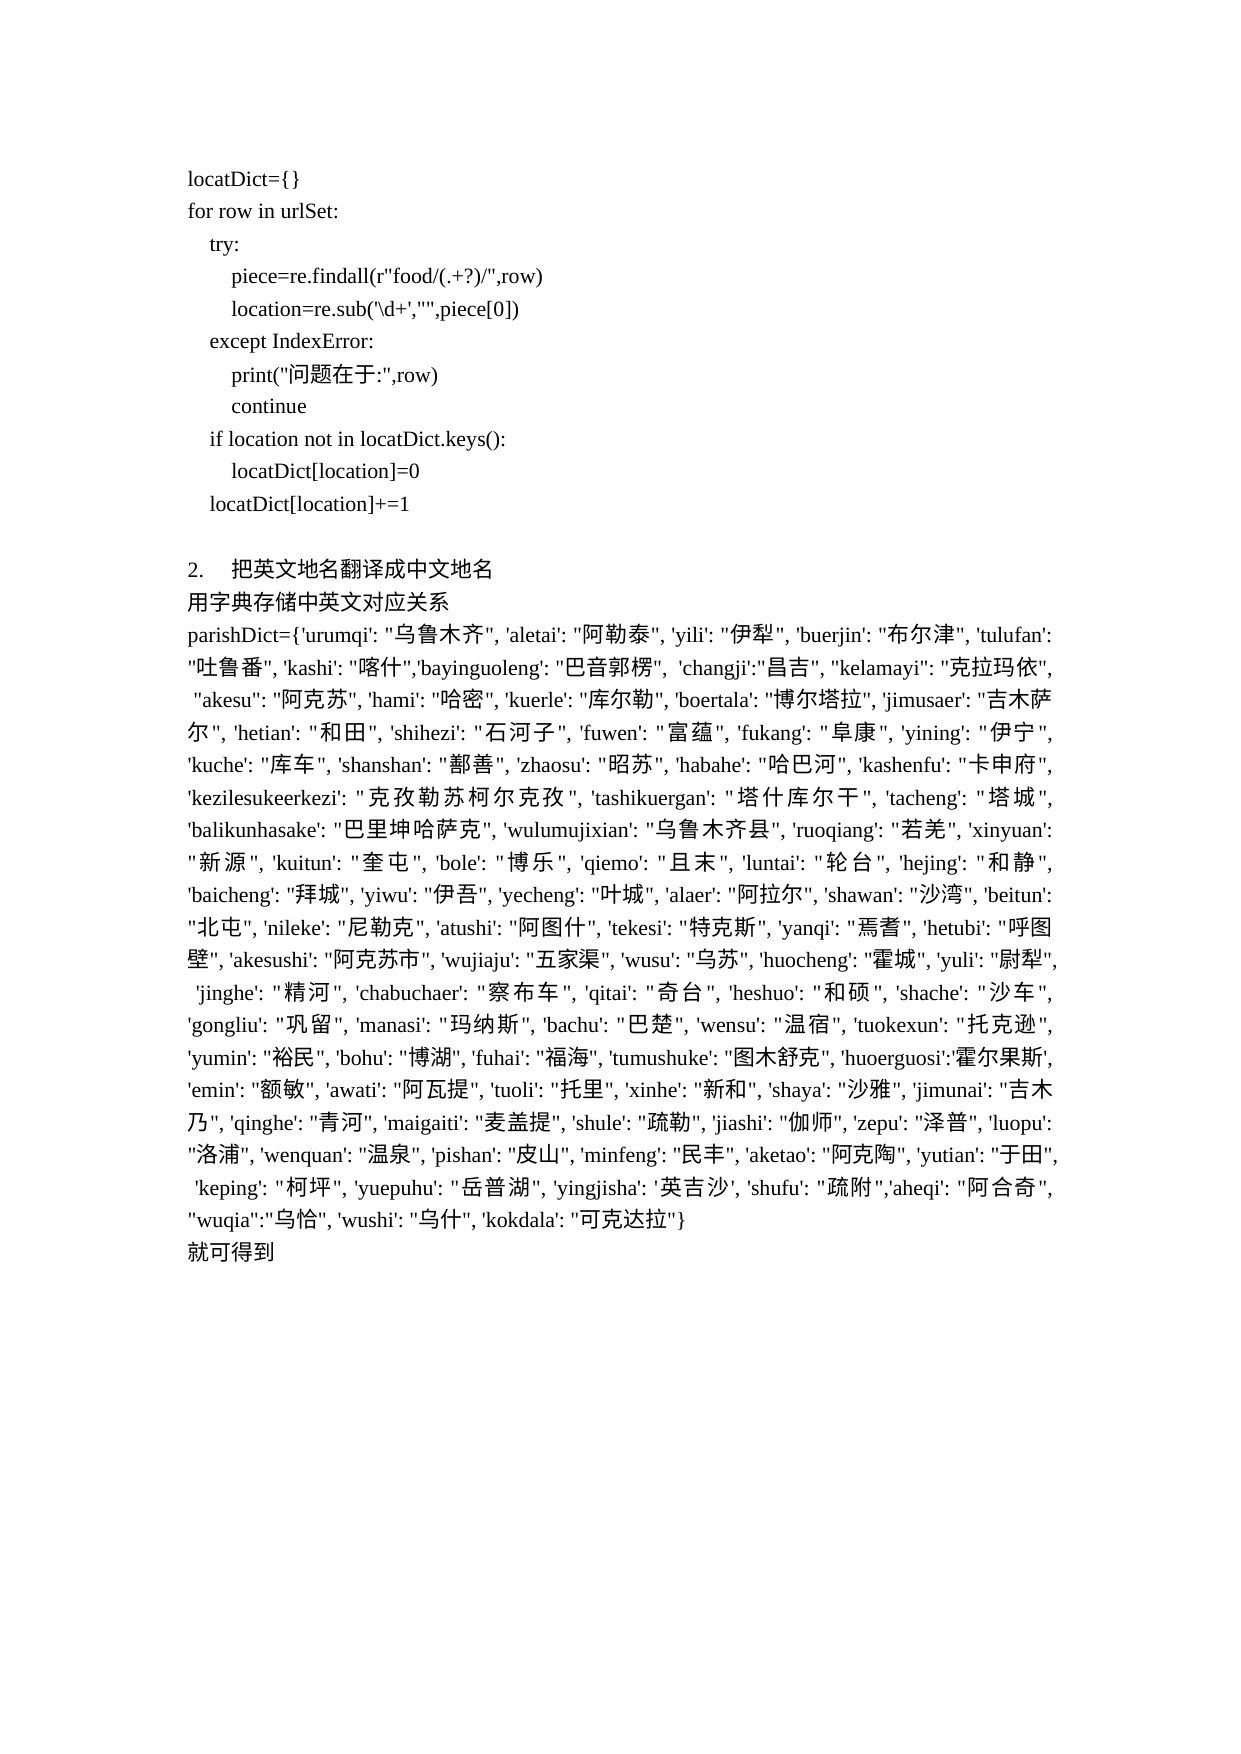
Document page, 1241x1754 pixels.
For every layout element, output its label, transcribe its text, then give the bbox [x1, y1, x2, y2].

text piece=re.findall(r"food/(.+?)/",row) [187, 259, 1053, 292]
text locatDict[location]=0 [187, 454, 1053, 487]
text location=re.sub('\d+',"",piece[0]) [187, 292, 1053, 324]
text 用字典存储中英文对应关系 [187, 584, 1053, 617]
text except IndexError: [187, 324, 1053, 357]
text locatDict[location]+=1 [187, 487, 1053, 519]
list 把英文地名翻译成中文地名 [187, 552, 1053, 584]
text locatDict={} [187, 162, 1053, 194]
text print("问题在于:",row) [187, 357, 1053, 389]
text 就可得到 [187, 1234, 1053, 1267]
text if location not in locatDict.keys(): [187, 422, 1053, 454]
text for row in urlSet: [187, 194, 1053, 227]
text continue [187, 389, 1053, 422]
text parishDict={'urumqi': "乌鲁木齐", 'aletai': "阿勒泰", 'yili': "伊犁", 'buerjin': "布尔津", 'tulufan': "吐鲁番", 'kashi': "喀什",'bayinguoleng': "巴音郭楞", 'changji':"昌吉", "kelamayi": "克拉玛依", "akesu": "阿克苏", 'hami': "哈密", 'kuerle': "库尔勒", 'boertala': "博尔塔拉", 'jimusaer': "吉木萨尔", 'hetian': "和田", 'shihezi': "石河子", 'fuwen': "富蕴", 'fukang': "阜康", 'yining': "伊宁", 'kuche': "库车", 'shanshan': "鄯善", 'zhaosu': "昭苏", 'habahe': "哈巴河", 'kashenfu': "卡申府", 'kezilesukeerkezi': "克孜勒苏柯尔克孜", 'tashikuergan': "塔什库尔干", 'tacheng': "塔城", 'balikunhasake': "巴里坤哈萨克", 'wulumujixian': "乌鲁木齐县", 'ruoqiang': "若羌", 'xinyuan': "新源", 'kuitun': "奎屯", 'bole': "博乐", 'qiemo': "且末", 'luntai': "轮台", 'hejing': "和静", 'baicheng': "拜城", 'yiwu': "伊吾", 'yecheng': "叶城", 'alaer': "阿拉尔", 'shawan': "沙湾", 'beitun': "北屯", 'nileke': "尼勒克", 'atushi': "阿图什", 'tekesi': "特克斯", 'yanqi': "焉耆", 'hetubi': "呼图壁", 'akesushi': "阿克苏市", 'wujiaju': "五家渠", 'wusu': "乌苏", 'huocheng': "霍城", 'yuli': "尉犁", 'jinghe': "精河", 'chabuchaer': "察布车", 'qitai': "奇台", 'heshuo': "和硕", 'shache': "沙车", 'gongliu': "巩留", 'manasi': "玛纳斯", 'bachu': "巴楚", 'wensu': "温宿", 'tuokexun': "托克逊", 'yumin': "裕民", 'bohu': "博湖", 'fuhai': "福海", 'tumushuke': "图木舒克", 'huoerguosi':'霍尔果斯', 'emin': "额敏", 'awati': "阿瓦提", 'tuoli': "托里", 'xinhe': "新和", 'shaya': "沙雅", 'jimunai': "吉木乃", 'qinghe': "青河", 'maigaiti': "麦盖提", 'shule': "疏勒", 'jiashi': "伽师", 'zepu': "泽普", 'luopu': "洛浦", 'wenquan': "温泉", 'pishan': "皮山", 'minfeng': "民丰", 'aketao': "阿克陶", 'yutian': "于田", 'keping': "柯坪", 'yuepuhu': "岳普湖", 'yingjisha': '英吉沙', 'shufu': "疏附",'aheqi': "阿合奇", "wuqia":"乌恰", 'wushi': "乌什", 'kokdala': "可克达拉"} [187, 617, 1053, 1234]
text try: [187, 227, 1053, 259]
